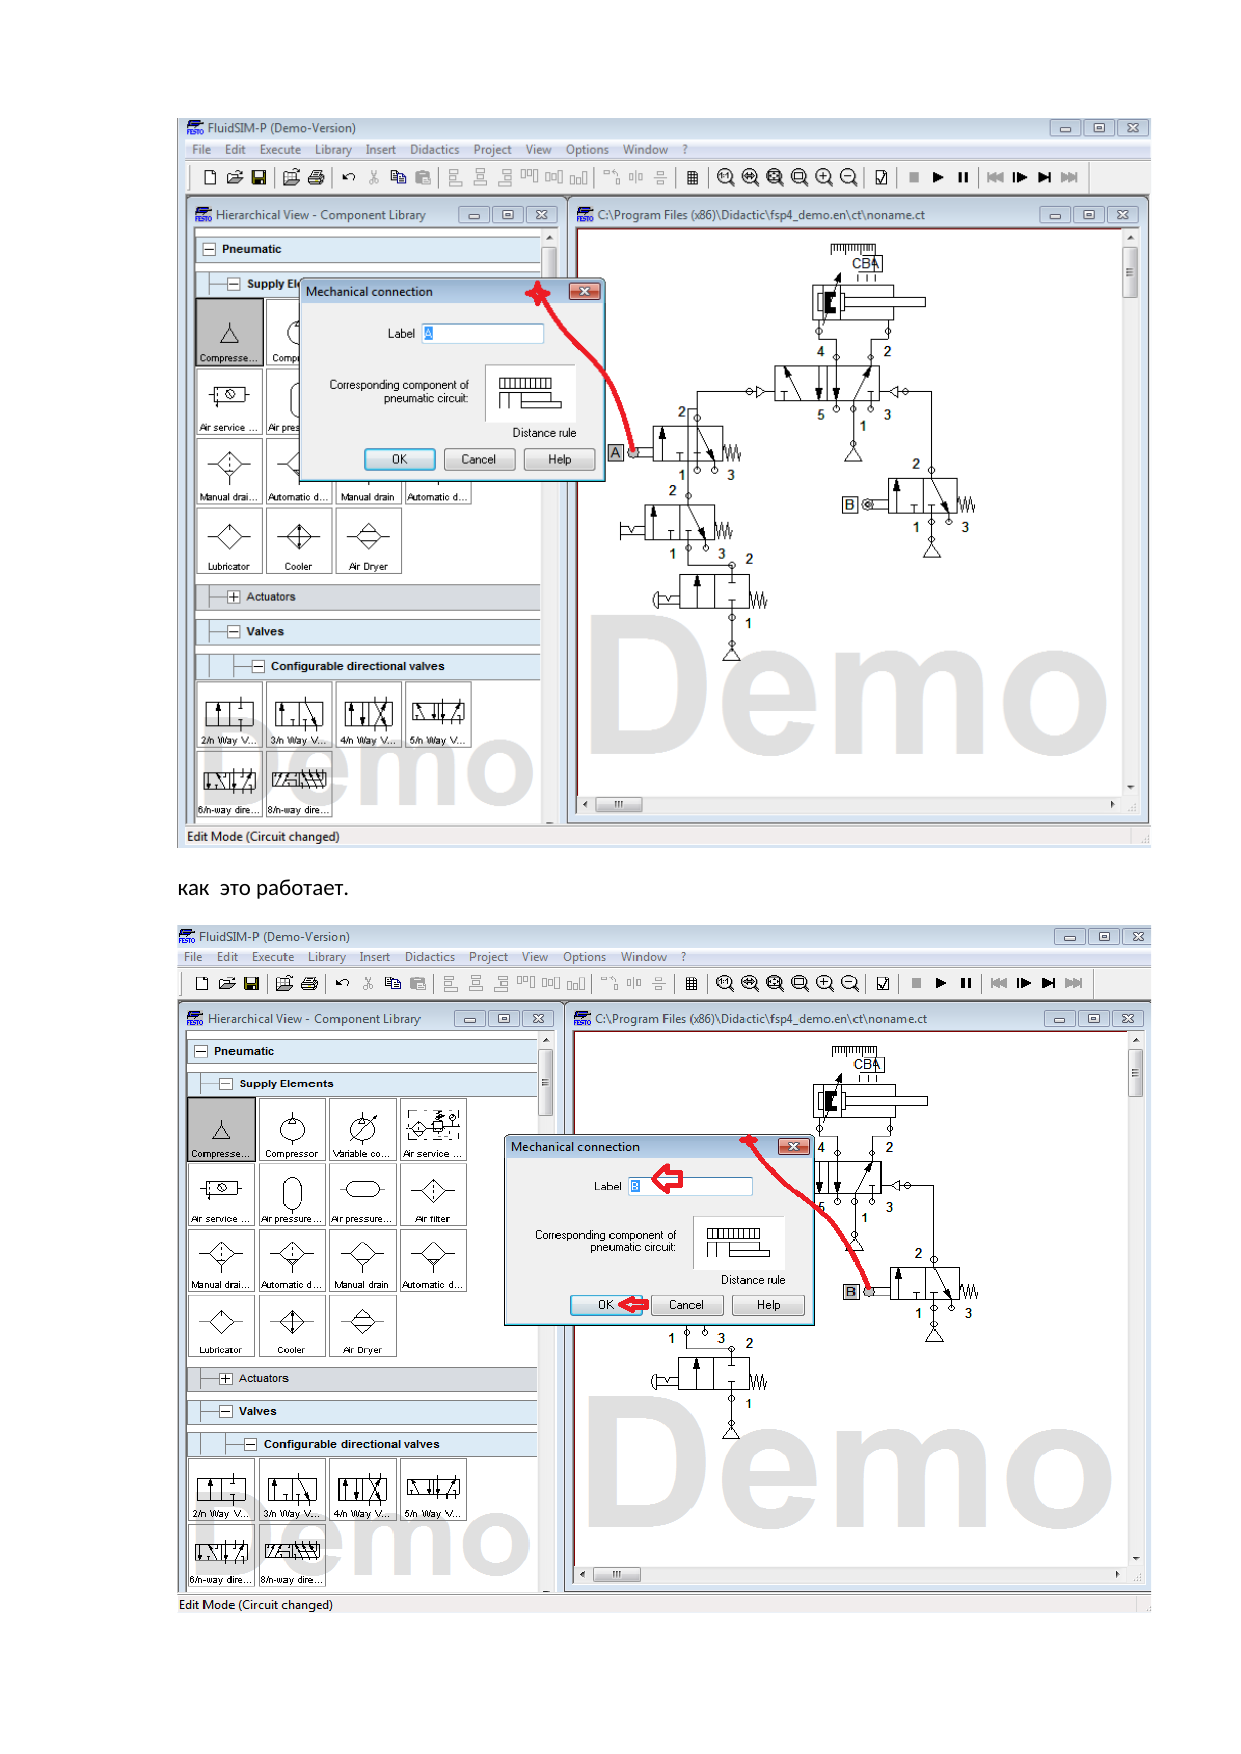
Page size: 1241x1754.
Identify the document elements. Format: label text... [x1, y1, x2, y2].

picture [177, 925, 1152, 1613]
picture [177, 118, 1152, 848]
text как это работает. [177, 873, 1152, 901]
